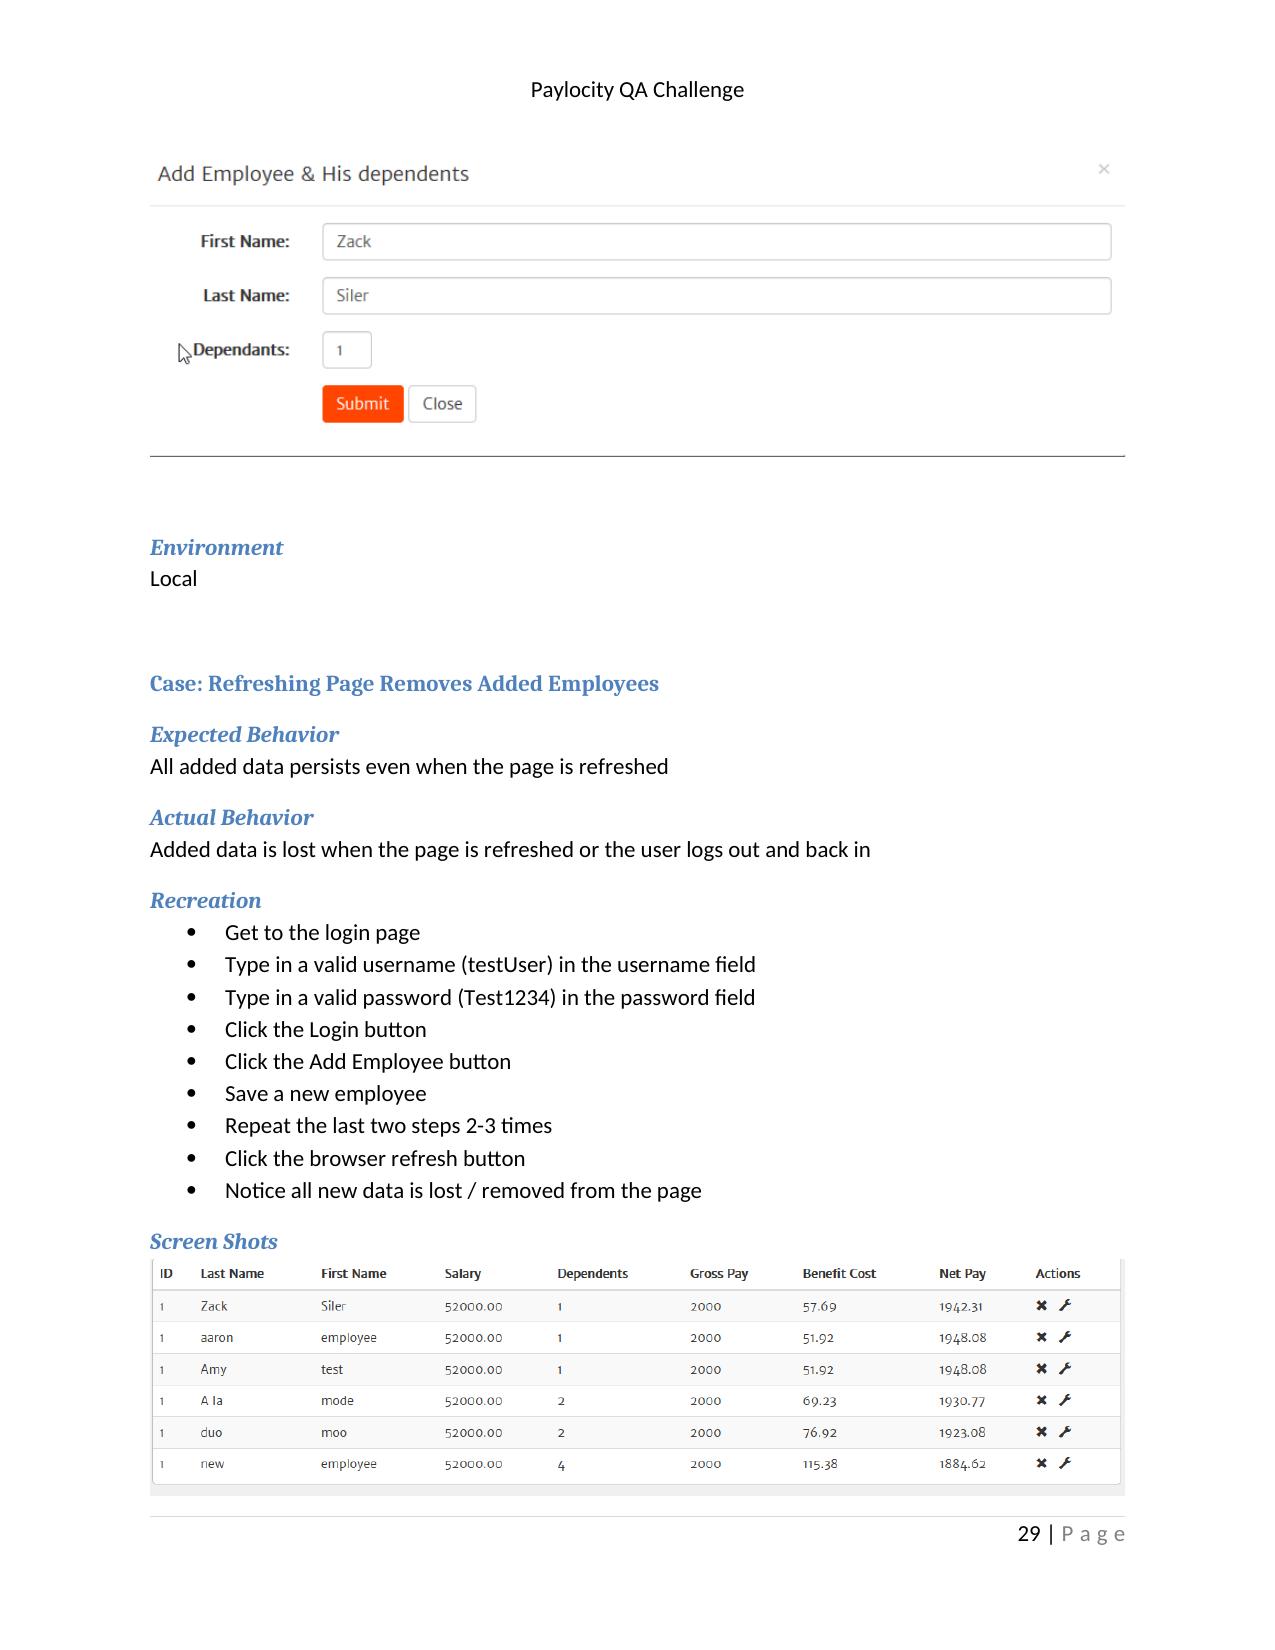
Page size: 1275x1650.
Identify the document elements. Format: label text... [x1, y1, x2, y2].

subtitle Screen Shots [150, 1229, 1125, 1255]
text Added data is lost when the page is refreshed or the user logs out and back in [150, 835, 1125, 863]
picture [150, 1259, 1125, 1496]
list Repeat the last two steps 2-3 times [187, 1111, 1125, 1139]
subtitle Recreation [150, 888, 1125, 914]
list Save a new employee [187, 1079, 1125, 1107]
list Click the Add Employee button [187, 1047, 1125, 1075]
subtitle Case: Refreshing Page Removes Added Employees [150, 671, 1125, 697]
list Notice all new data is lost / removed from the page [187, 1176, 1125, 1204]
list Click the browser refresh button [187, 1144, 1125, 1172]
list Get to the login page [187, 918, 1125, 946]
text Local [150, 564, 1125, 593]
list Type in a valid username (testUser) in the username field [187, 951, 1125, 978]
picture [150, 150, 1125, 457]
subtitle Expected Behavior [150, 722, 1125, 748]
list Type in a valid password (Test1234) in the password field [187, 983, 1125, 1011]
list Click the Login button [187, 1015, 1125, 1043]
text All added data persists even when the page is refreshed [150, 752, 1125, 780]
subtitle Actual Behavior [150, 805, 1125, 831]
subtitle Environment [150, 534, 1125, 561]
